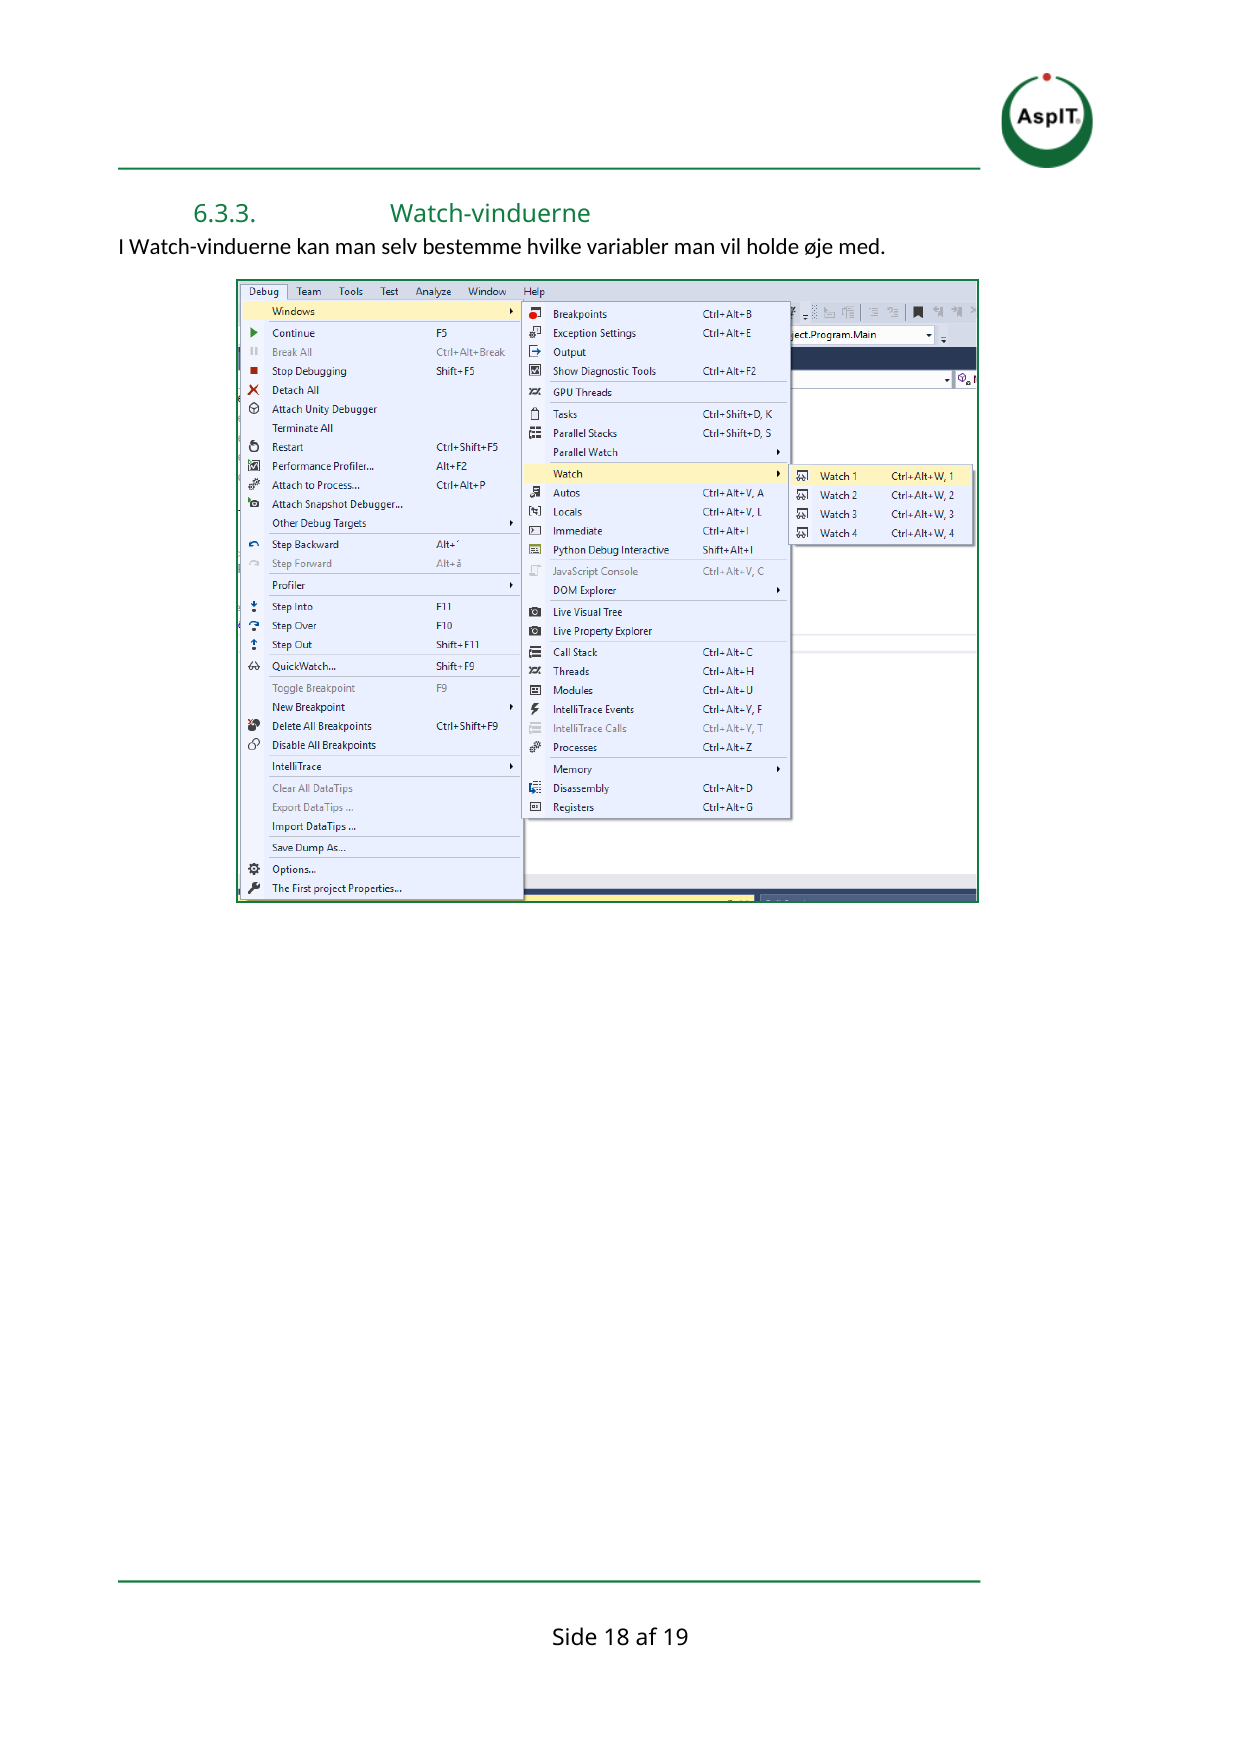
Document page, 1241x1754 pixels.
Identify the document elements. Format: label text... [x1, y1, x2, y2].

picture [1001, 73, 1093, 168]
picture [238, 281, 977, 901]
text I Watch-vinduerne kan man selv bestemme hvilke variabler man vil holde øje med. [118, 232, 1122, 260]
subtitle Watch-vinduerne [193, 196, 1122, 229]
